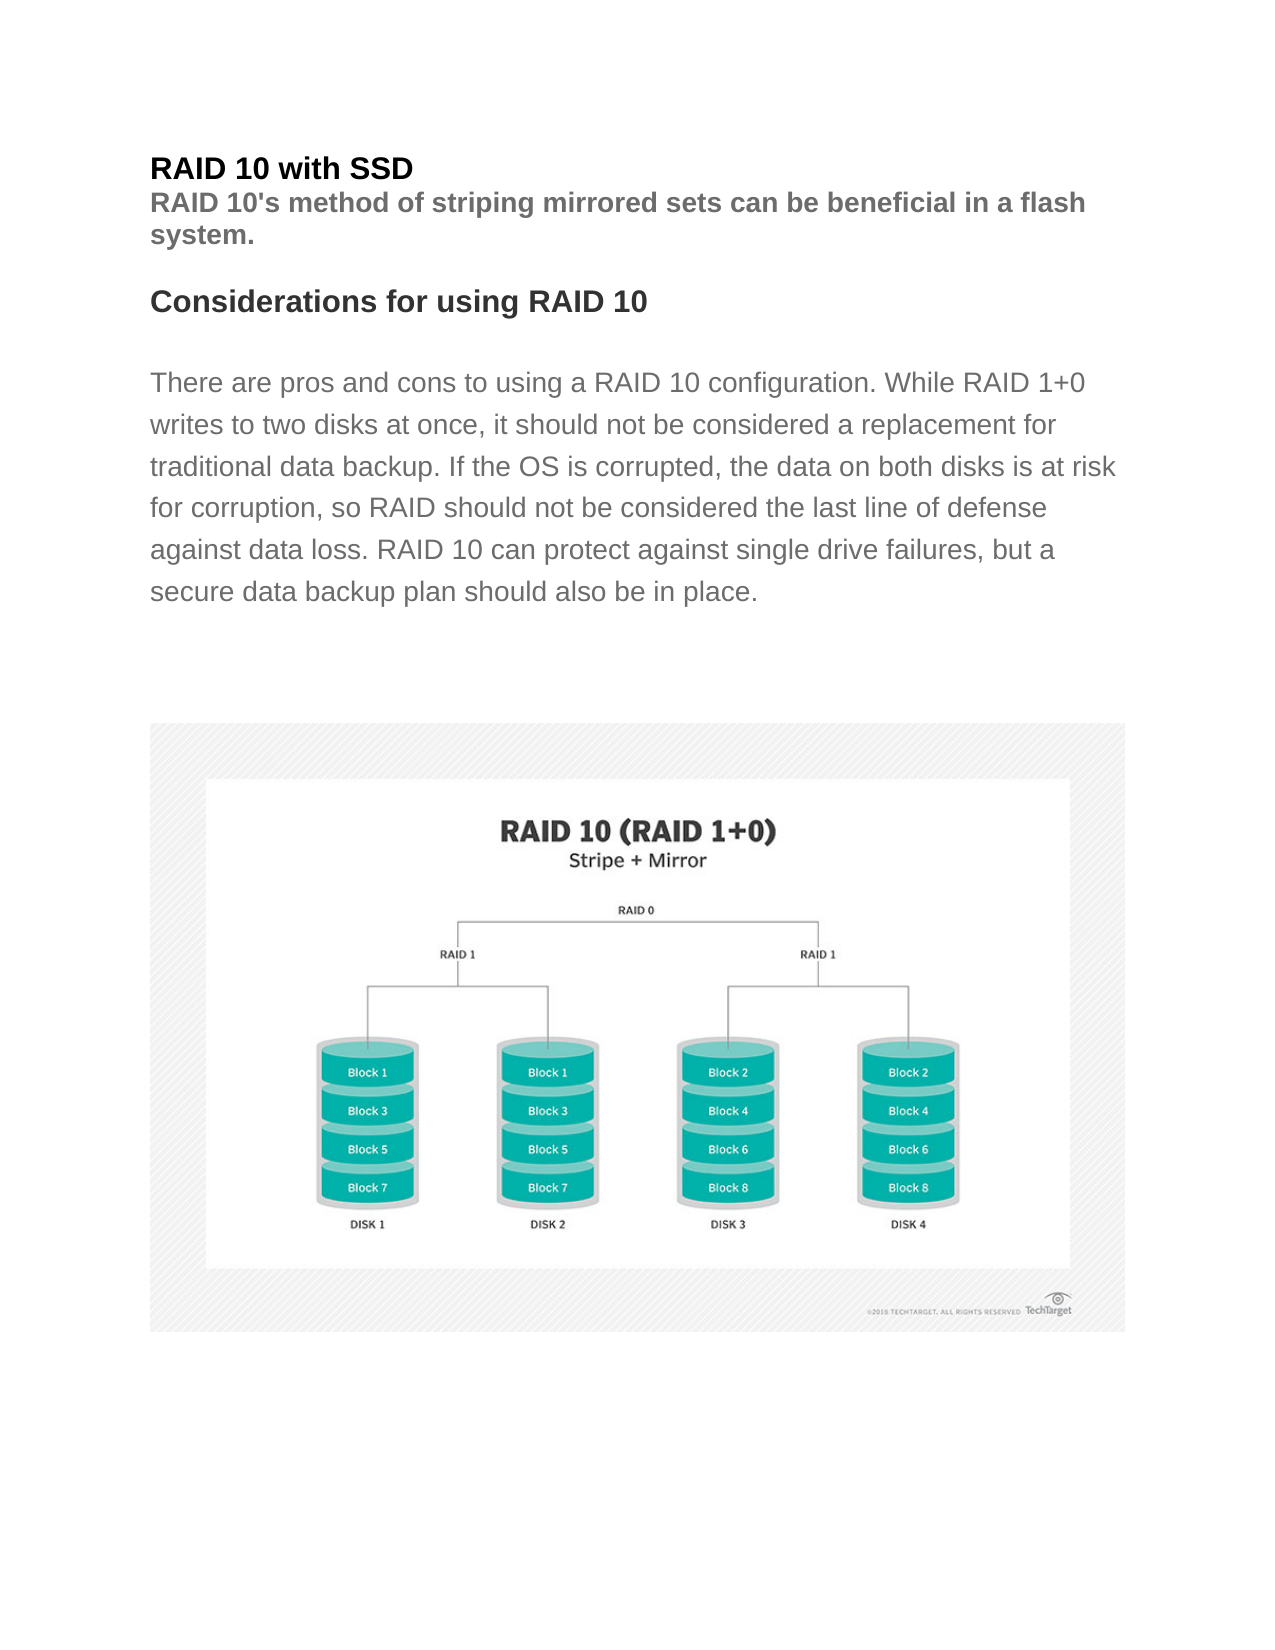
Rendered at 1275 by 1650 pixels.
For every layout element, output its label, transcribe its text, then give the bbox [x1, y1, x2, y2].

subtitle Considerations for using RAID 10 [150, 283, 1125, 319]
subtitle RAID 10 with SSD [150, 150, 1125, 186]
subtitle RAID 10's method of striping mirrored sets can be beneficial in a flash system. [255, 186, 1125, 251]
picture [150, 723, 1125, 1332]
text There are pros and cons to using a RAID 10 configuration. While RAID 1+0 writes to two disks at once, it should not be considered a replacement for traditional data backup. If the OS is corrupted, the data on both disks is at risk for corruption, so RAID should not be considered the last line of defense against data loss. RAID 10 can protect against single drive failures, but a secure data backup plan should also be in place. [150, 357, 1125, 607]
